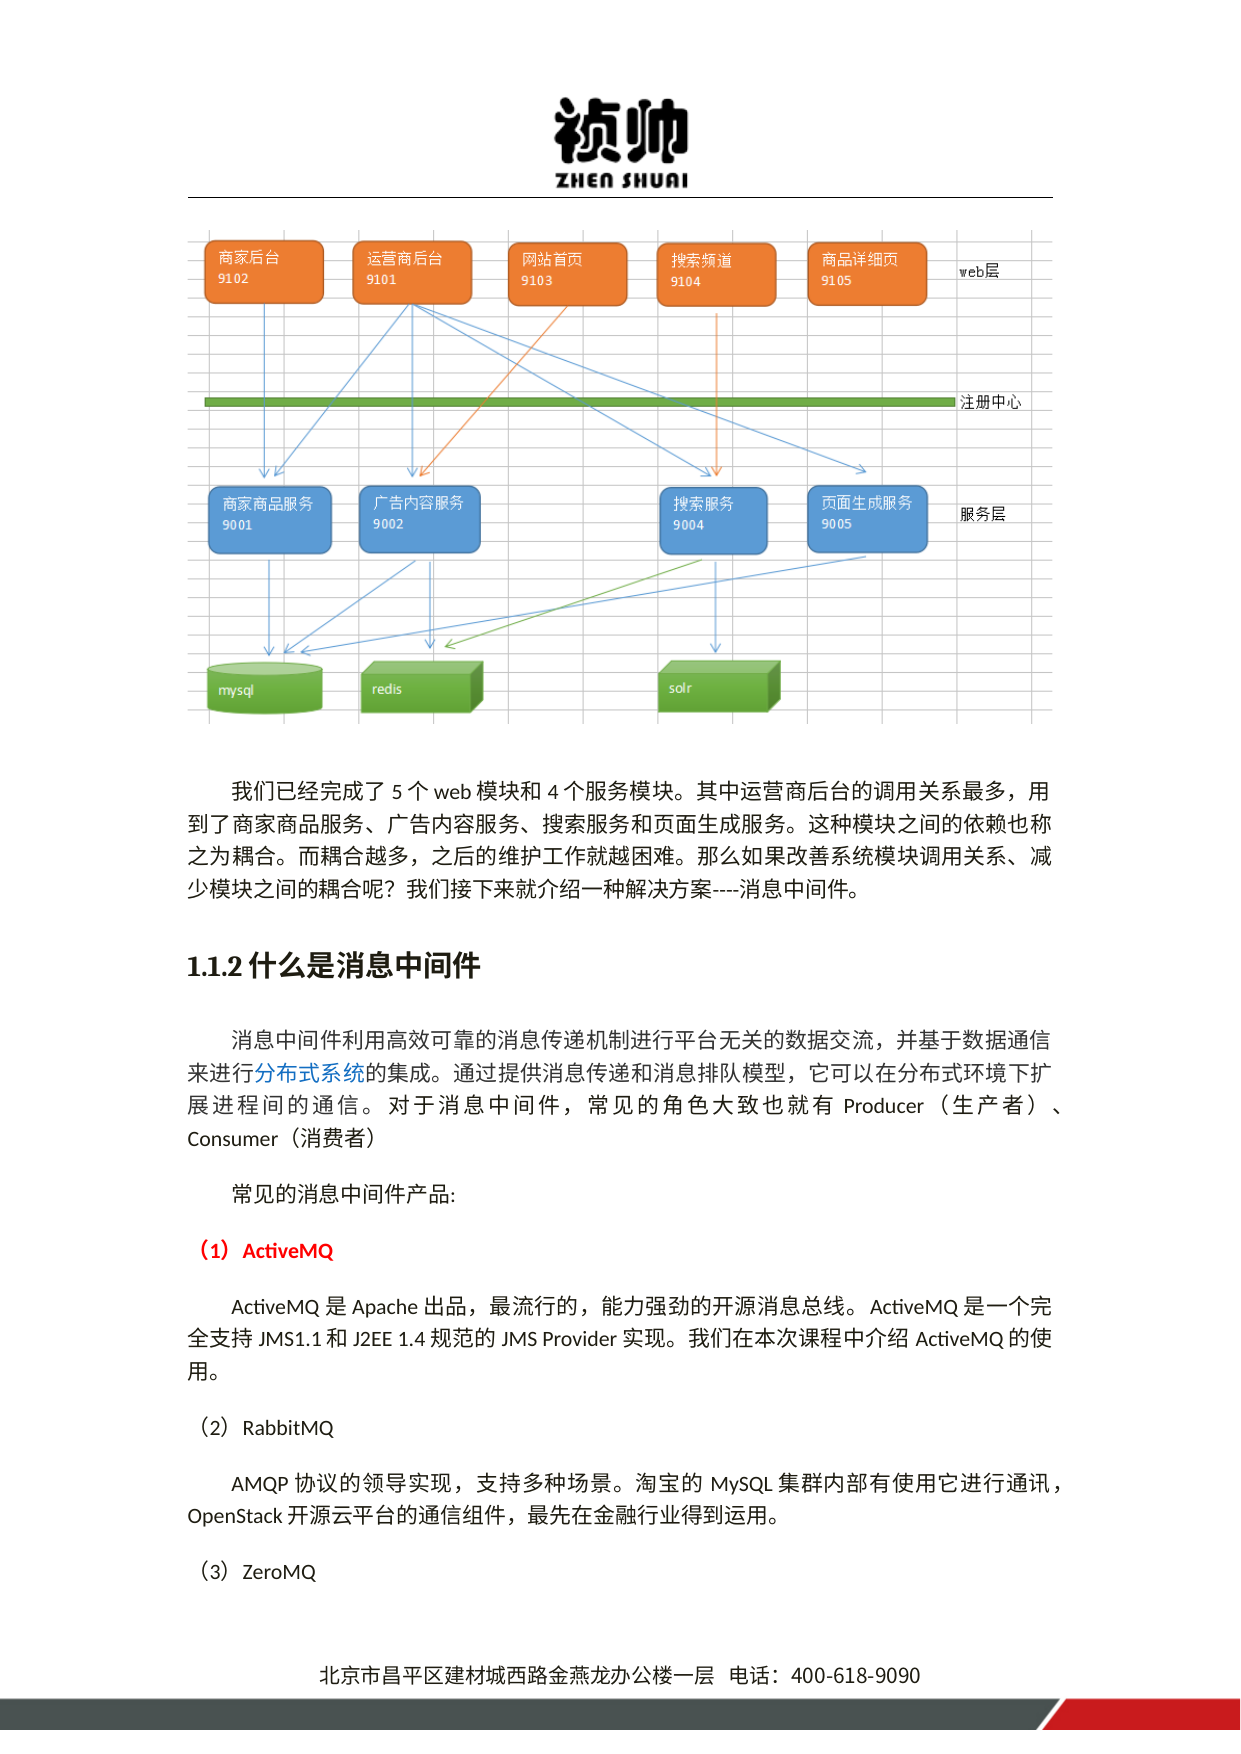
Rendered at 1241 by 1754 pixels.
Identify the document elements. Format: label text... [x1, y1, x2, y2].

text （1）ActiveMQ [187, 1232, 1053, 1265]
text 常见的消息中间件产品: [187, 1176, 1053, 1209]
picture [543, 88, 697, 195]
text 消息中间件利用高效可靠的消息传递机制进行平台无关的数据交流，并基于数据通信来进行分布式系统的集成。通过提供消息传递和消息排队模型，它可以在分布式环境下扩展进程间的通信。对于消息中间件，常见的角色大致也就有Producer（生产者）、Consumer（消费者） [187, 1023, 1053, 1153]
picture [0, 1639, 1241, 1730]
text AMQP协议的领导实现，支持多种场景。淘宝的MySQL集群内部有使用它进行通讯，OpenStack开源云平台的通信组件，最先在金融行业得到运用。 [187, 1465, 1053, 1530]
text （3）ZeroMQ [187, 1554, 1053, 1586]
text ActiveMQ 是Apache出品，最流行的，能力强劲的开源消息总线。ActiveMQ 是一个完全支持JMS1.1和J2EE 1.4规范的 JMS Provider实现。我们在本次课程中介绍 ActiveMQ的使用。 [187, 1288, 1053, 1386]
subtitle 1.1.2什么是消息中间件 [187, 931, 1053, 996]
picture [187, 230, 1053, 724]
text 我们已经完成了5个web模块和4个服务模块。其中运营商后台的调用关系最多，用到了商家商品服务、广告内容服务、搜索服务和页面生成服务。这种模块之间的依赖也称之为耦合。而耦合越多，之后的维护工作就越困难。那么如果改善系统模块调用关系、减少模块之间的耦合呢？我们接下来就介绍一种解决方案----消息中间件。 [187, 774, 1053, 904]
text （2）RabbitMQ [187, 1409, 1053, 1442]
